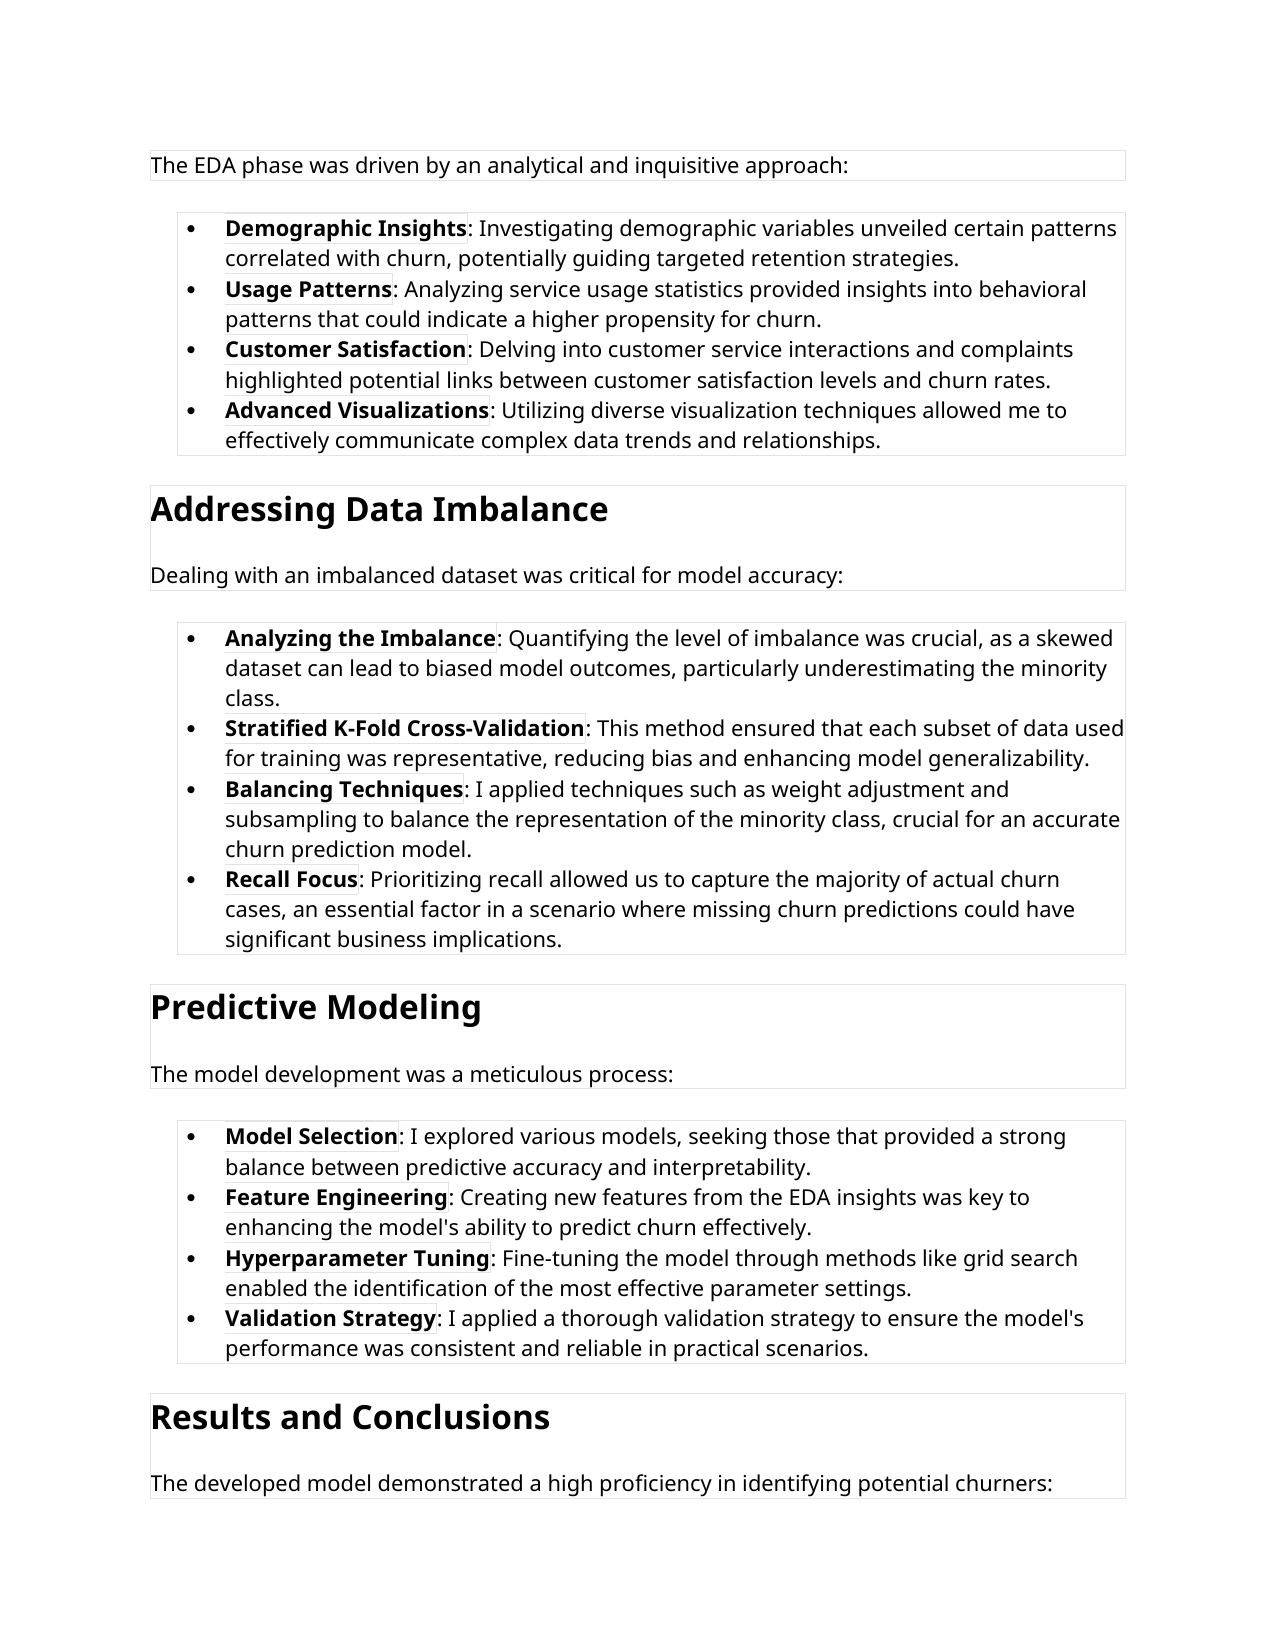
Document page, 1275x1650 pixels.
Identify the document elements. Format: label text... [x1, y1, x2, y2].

text Results and Conclusions [151, 1394, 1125, 1439]
list Customer Satisfaction: Delving into customer service interactions and complaints highlighted potential links between customer satisfaction levels and churn rates. [178, 333, 1125, 394]
list Recall Focus: Prioritizing recall allowed us to capture the majority of actual churn cases, an essential factor in a scenario where missing churn predictions could have significant business implications. [178, 863, 1125, 954]
text Addressing Data Imbalance [151, 486, 1125, 531]
list Usage Patterns: Analyzing service usage statistics provided insights into behavioral patterns that could indicate a higher propensity for churn. [178, 273, 1125, 333]
list Hyperparameter Tuning: Fine-tuning the model through methods like grid search enabled the identification of the most effective parameter settings. [178, 1241, 1125, 1302]
list Analyzing the Imbalance: Quantifying the level of imbalance was crucial, as a skewed dataset can lead to biased model outcomes, particularly underestimating the minority class. [178, 623, 1125, 712]
text The model development was a meticulous process: [151, 1058, 1125, 1088]
list Advanced Visualizations: Utilizing diverse visualization techniques allowed me to effectively communicate complex data trends and relationships. [178, 394, 1125, 455]
list Stratified K-Fold Cross-Validation: This method ensured that each subset of data used for training was representative, reducing bias and enhancing model generalizability. [178, 712, 1125, 772]
list Validation Strategy: I applied a thorough validation strategy to ensure the model's performance was consistent and reliable in practical scenarios. [178, 1302, 1125, 1363]
text Dealing with an imbalanced dataset was critical for model accuracy: [151, 559, 1125, 590]
list Demographic Insights: Investigating demographic variables unveiled certain patterns correlated with churn, potentially guiding targeted retention strategies. [178, 213, 1125, 273]
text The EDA phase was driven by an analytical and inquisitive approach: [151, 151, 1125, 180]
text The developed model demonstrated a high proficiency in identifying potential churners: [151, 1467, 1125, 1498]
list Balancing Techniques: I applied techniques such as weight adjustment and subsampling to balance the representation of the minority class, crucial for an accurate churn prediction model. [178, 772, 1125, 863]
list Model Selection: I explored various models, seeking those that provided a strong balance between predictive accuracy and interpretability. [178, 1121, 1125, 1181]
list Feature Engineering: Creating new features from the EDA insights was key to enhancing the model's ability to predict churn effectively. [178, 1181, 1125, 1241]
text Predictive Modeling [151, 985, 1125, 1029]
